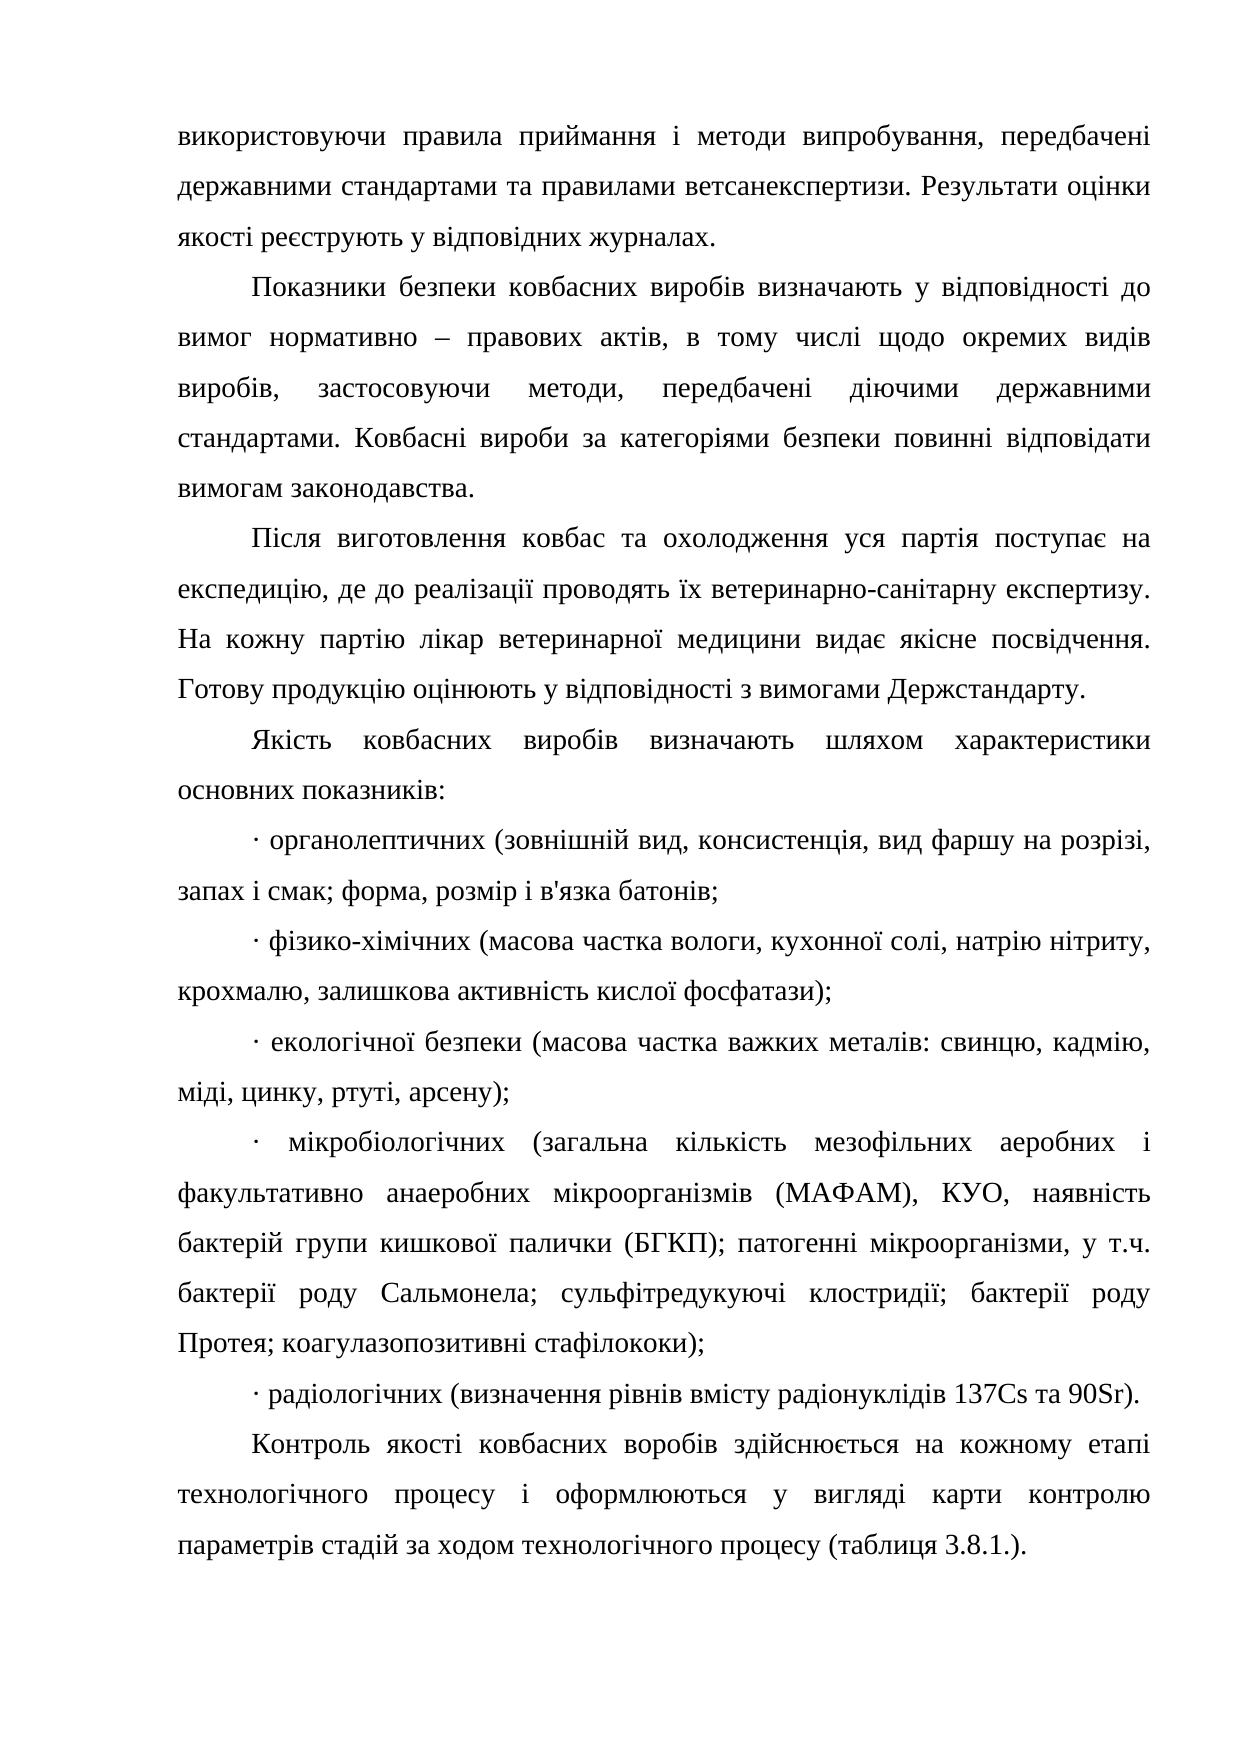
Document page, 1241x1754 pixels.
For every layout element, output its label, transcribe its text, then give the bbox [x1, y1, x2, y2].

text Контроль якості ковбасних воробів здійснюється на кожному етапі технологічного процесу і оформлюються у вигляді карти контролю параметрів стадій за ходом технологічного процесу (таблиця 3.8.1.). [177, 1426, 1152, 1560]
text · радіологічних (визначення рівнів вмісту радіонуклідів 137Cs та 90Sr). [177, 1376, 1152, 1409]
text · екологічної безпеки (масова частка важких металів: свинцю, кадмію, міді, цинку, ртуті, арсену); [177, 1024, 1152, 1108]
text Показники безпеки ковбасних виробів визначають у відповідності до вимог нормативно – правових актів, в тому числі щодо окремих видів виробів, застосовуючи методи, передбачені діючими державними стандартами. Ковбасні вироби за категоріями безпеки повинні відповідати вимогам законодавства. [177, 269, 1152, 504]
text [177, 118, 1152, 252]
text Після виготовлення ковбас та охолодження уся партія поступає на експедицію, де до реалізації проводять їх ветеринарно-санітарну експертизу. На кожну партію лікар ветеринарної медицини видає якісне посвідчення. Готову продукцію оцінюють у відповідності з вимогами Держстандарту. [177, 521, 1152, 705]
text · фізико-хімічних (масова частка вологи, кухонної солі, натрію нітриту, крохмалю, залишкова активність кислої фосфатази); [177, 923, 1152, 1007]
text Якість ковбасних виробів визначають шляхом характеристики основних показників: [177, 722, 1152, 806]
text · мікробіологічних (загальна кількість мезофільних аеробних і факультативно анаеробних мікроорганізмів (МАФАМ), КУО, наявність бактерій групи кишкової палички (БГКП); патогенні мікроорганізми, у т.ч. бактерії роду Сальмонела; сульфітредукуючі клостридії; бактерії роду Протея; коагулазопозитивні стафілококи); [177, 1124, 1152, 1359]
text · органолептичних (зовнішній вид, консистенція, вид фаршу на розрізі, запах і смак; форма, розмір і в'язка батонів; [177, 822, 1152, 906]
